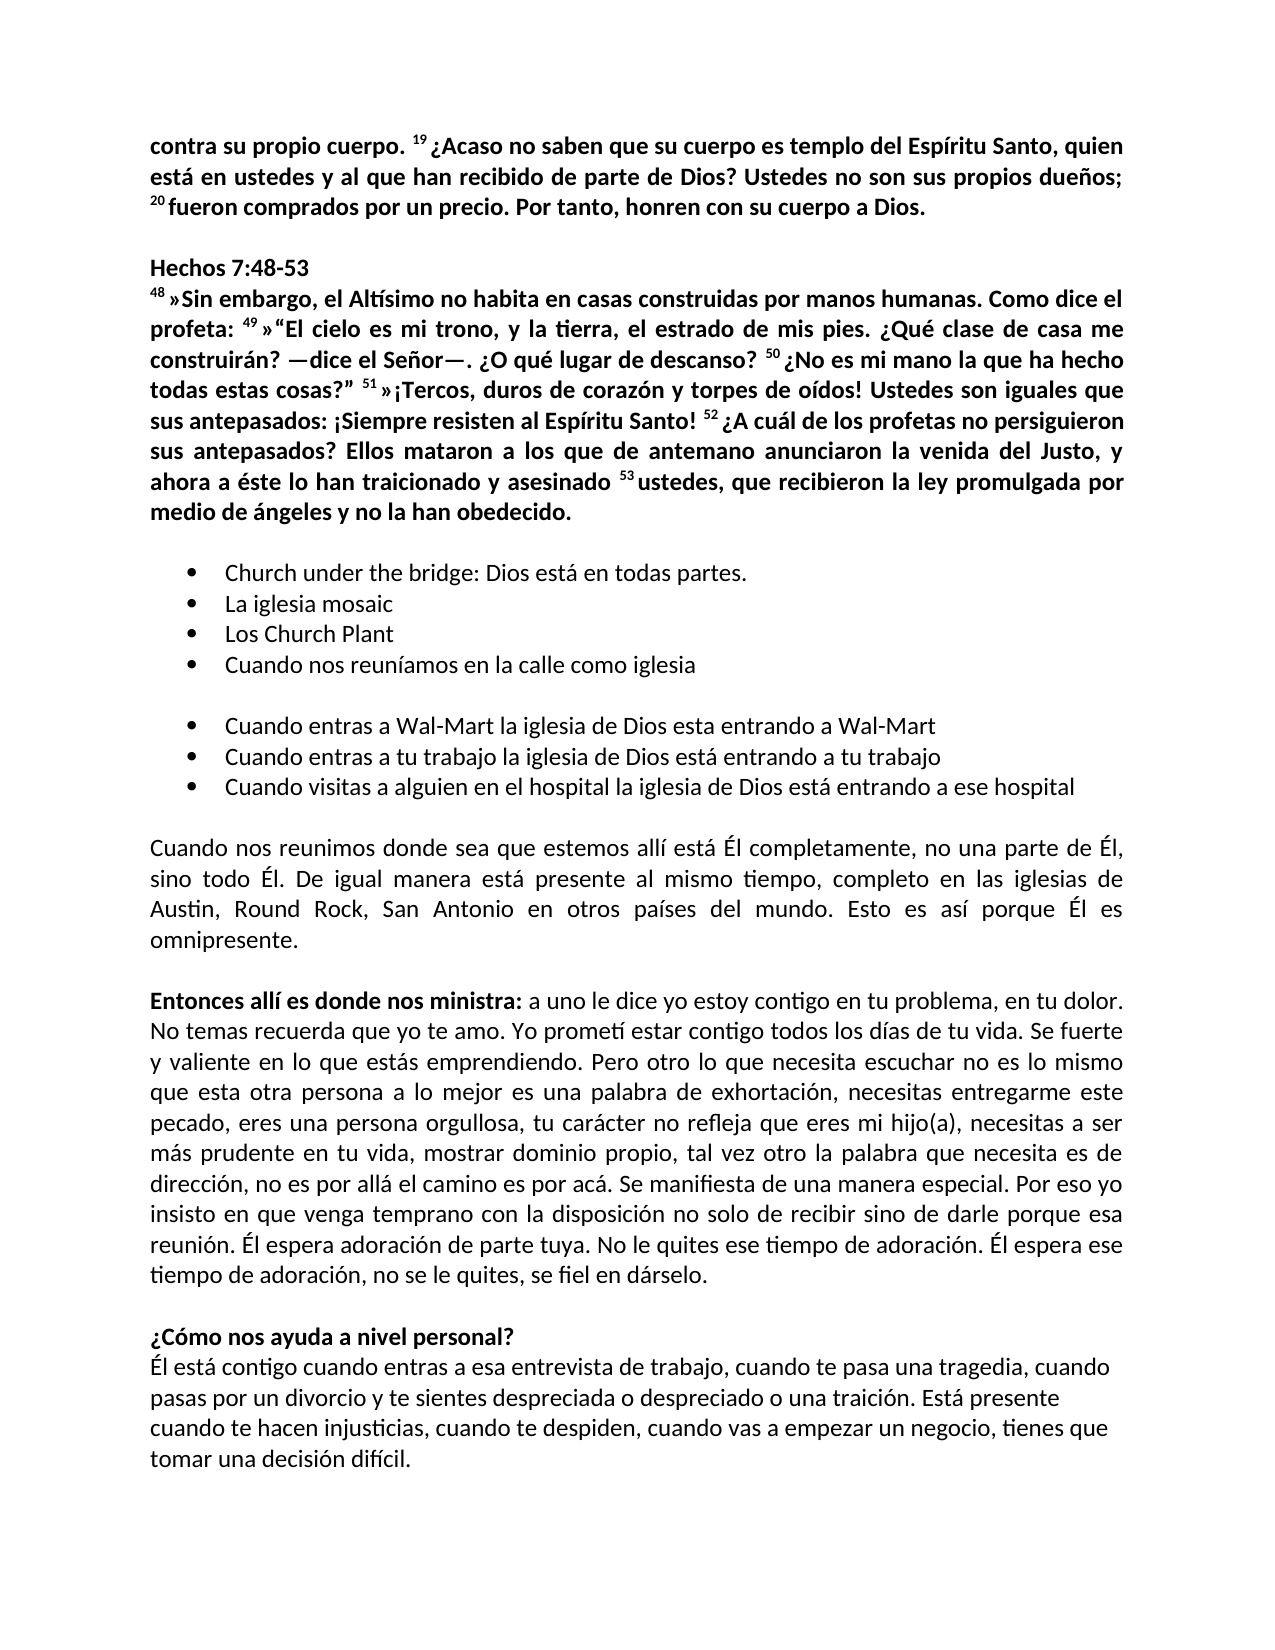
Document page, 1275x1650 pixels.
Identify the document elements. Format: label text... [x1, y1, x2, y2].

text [150, 130, 1125, 222]
text Hechos 7:48-53 [150, 252, 1125, 283]
list La iglesia mosaic [187, 588, 1125, 619]
text 48 »Sin embargo, el Altísimo no habita en casas construidas por manos humanas. Como dice el profeta: 49 »“El cielo es mi trono, y la tierra, el estrado de mis pies. ¿Qué clase de casa me construirán? —dice el Señor—. ¿O qué lugar de descanso? 50 ¿No es mi mano la que ha hecho todas estas cosas?” 51 »¡Tercos, duros de corazón y torpes de oídos! Ustedes son iguales que sus antepasados: ¡Siempre resisten al Espíritu Santo! 52 ¿A cuál de los profetas no persiguieron sus antepasados? Ellos mataron a los que de antemano anunciaron la venida del Justo, y ahora a éste lo han traicionado y asesinado 53 ustedes, que recibieron la ley promulgada por medio de ángeles y no la han obedecido. [150, 283, 1125, 527]
list Cuando entras a Wal-Mart la iglesia de Dios esta entrando a Wal-Mart [187, 710, 1125, 741]
text ¿Cómo nos ayuda a nivel personal? [150, 1321, 1125, 1351]
text Entonces allí es donde nos ministra: a uno le dice yo estoy contigo en tu problema, en tu dolor. No temas recuerda que yo te amo. Yo prometí estar contigo todos los días de tu vida. Se fuerte y valiente en lo que estás emprendiendo. Pero otro lo que necesita escuchar no es lo mismo que esta otra persona a lo mejor es una palabra de exhortación, necesitas entregarme este pecado, eres una persona orgullosa, tu carácter no refleja que eres mi hijo(a), necesitas a ser más prudente en tu vida, mostrar dominio propio, tal vez otro la palabra que necesita es de dirección, no es por allá el camino es por acá. Se manifiesta de una manera especial. Por eso yo insisto en que venga temprano con la disposición no solo de recibir sino de darle porque esa reunión. Él espera adoración de parte tuya. No le quites ese tiempo de adoración. Él espera ese tiempo de adoración, no se le quites, se fiel en dárselo. [150, 985, 1125, 1290]
list Church under the bridge: Dios está en todas partes. [187, 558, 1125, 588]
list Cuando nos reuníamos en la calle como iglesia [187, 649, 1125, 680]
list Cuando entras a tu trabajo la iglesia de Dios está entrando a tu trabajo [187, 741, 1125, 771]
list Los Church Plant [187, 619, 1125, 649]
list Cuando visitas a alguien en el hospital la iglesia de Dios está entrando a ese hospital [187, 771, 1125, 802]
text Cuando nos reunimos donde sea que estemos allí está Él completamente, no una parte de Él, sino todo Él. De igual manera está presente al mismo tiempo, completo en las iglesias de Austin, Round Rock, San Antonio en otros países del mundo. Esto es así porque Él es omnipresente. [150, 832, 1125, 954]
text Él está contigo cuando entras a esa entrevista de trabajo, cuando te pasa una tragedia, cuando pasas por un divorcio y te sientes despreciada o despreciado o una traición. Está presente cuando te hacen injusticias, cuando te despiden, cuando vas a empezar un negocio, tienes que tomar una decisión difícil. [150, 1351, 1125, 1473]
